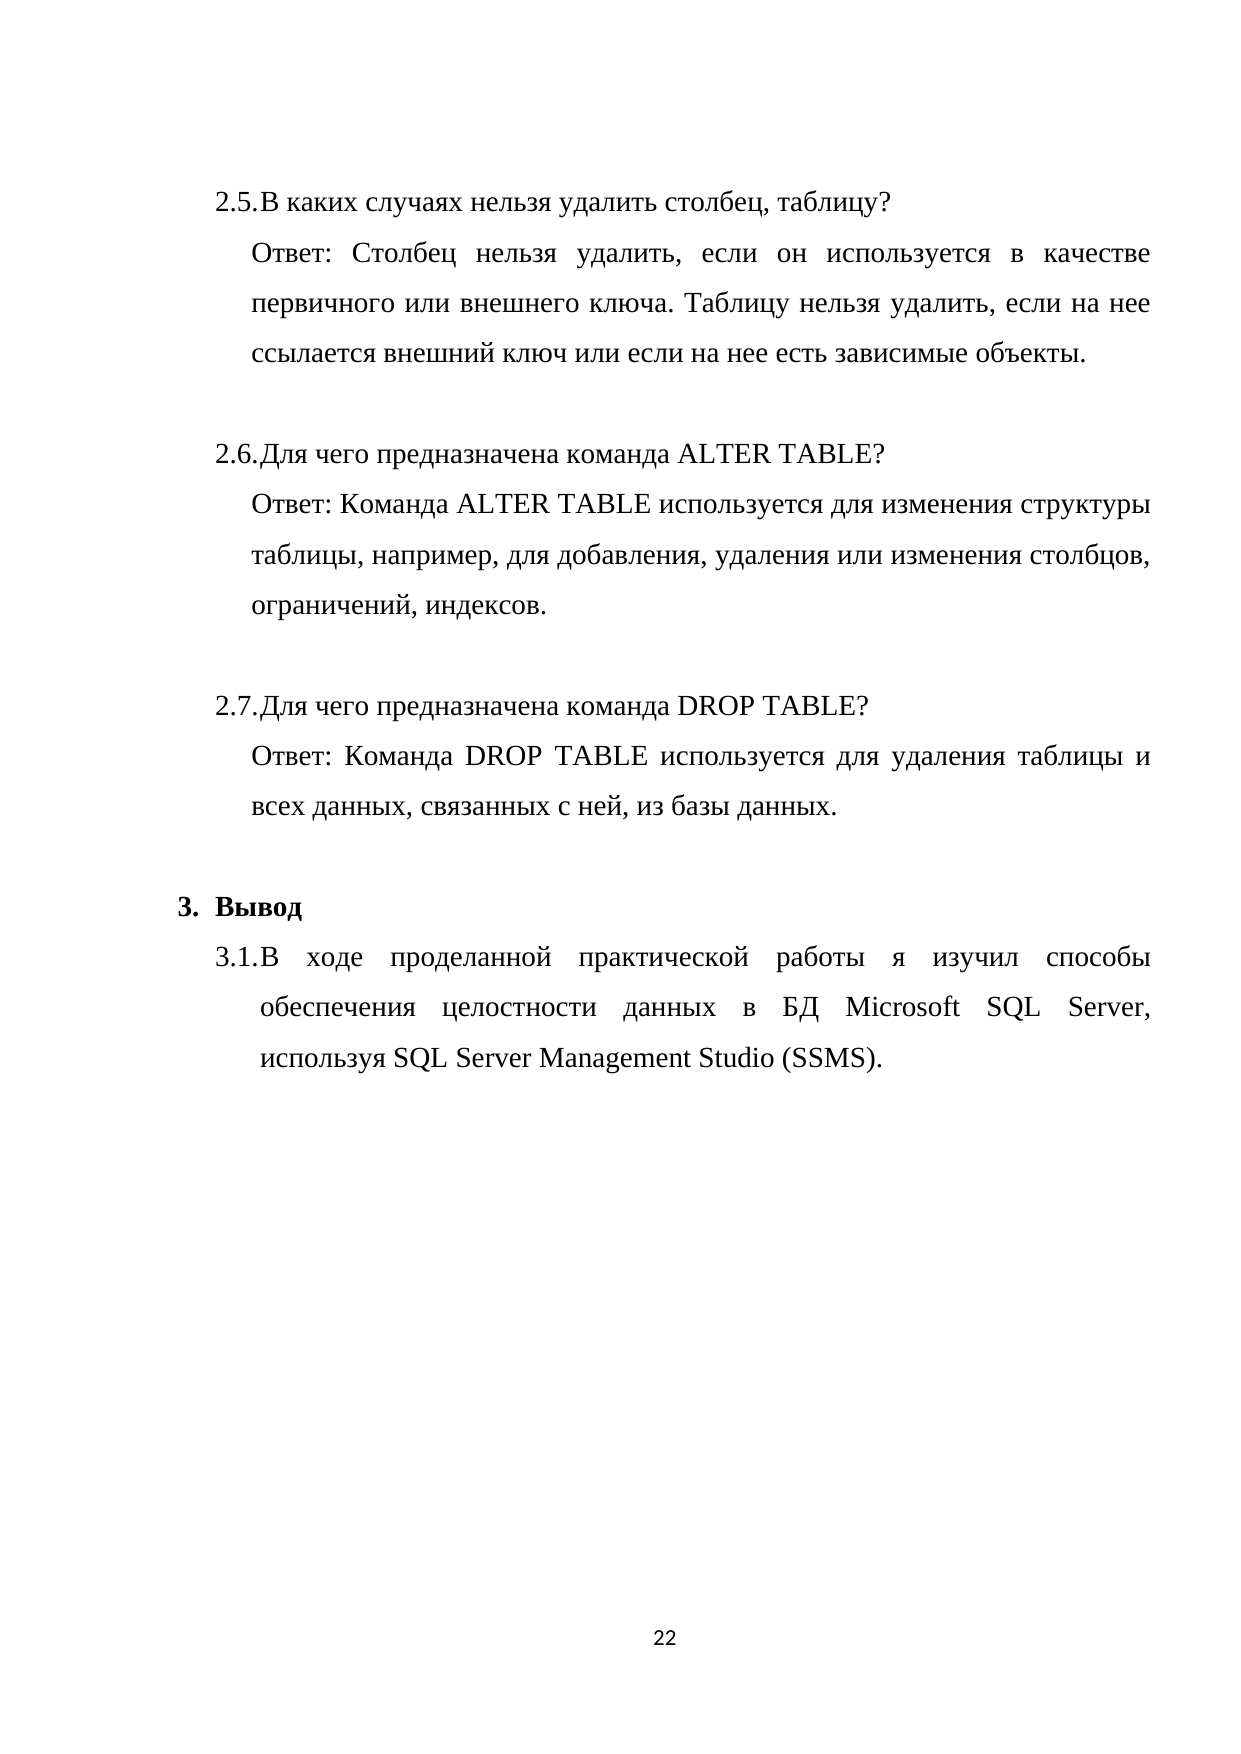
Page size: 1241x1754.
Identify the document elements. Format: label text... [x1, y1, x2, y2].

list В каких случаях нельзя удалить столбец, таблицу? [215, 184, 1152, 218]
list Ответ: Столбец нельзя удалить, если он используется в качестве первичного или внешнего ключа. Таблицу нельзя удалить, если на нее ссылается внешний ключ или если на нее есть зависимые объекты. [251, 235, 1152, 369]
list Ответ: Команда DROP TABLE используется для удаления таблицы и всех данных, связанных с ней, из базы данных. [251, 738, 1152, 822]
list Ответ: Команда ALTER TABLE используется для изменения структуры таблицы, например, для добавления, удаления или изменения столбцов, ограничений, индексов. [251, 486, 1152, 621]
list В ходе проделанной практической работы я изучил способы обеспечения целостности данных в БД Microsoft SQL Server, используя SQL Server Management Studio (SSMS). [215, 939, 1152, 1073]
list Для чего предназначена команда DROP TABLE? [215, 688, 1152, 721]
list Для чего предназначена команда ALTER TABLE? [215, 436, 1152, 470]
list Вывод [177, 889, 1152, 922]
